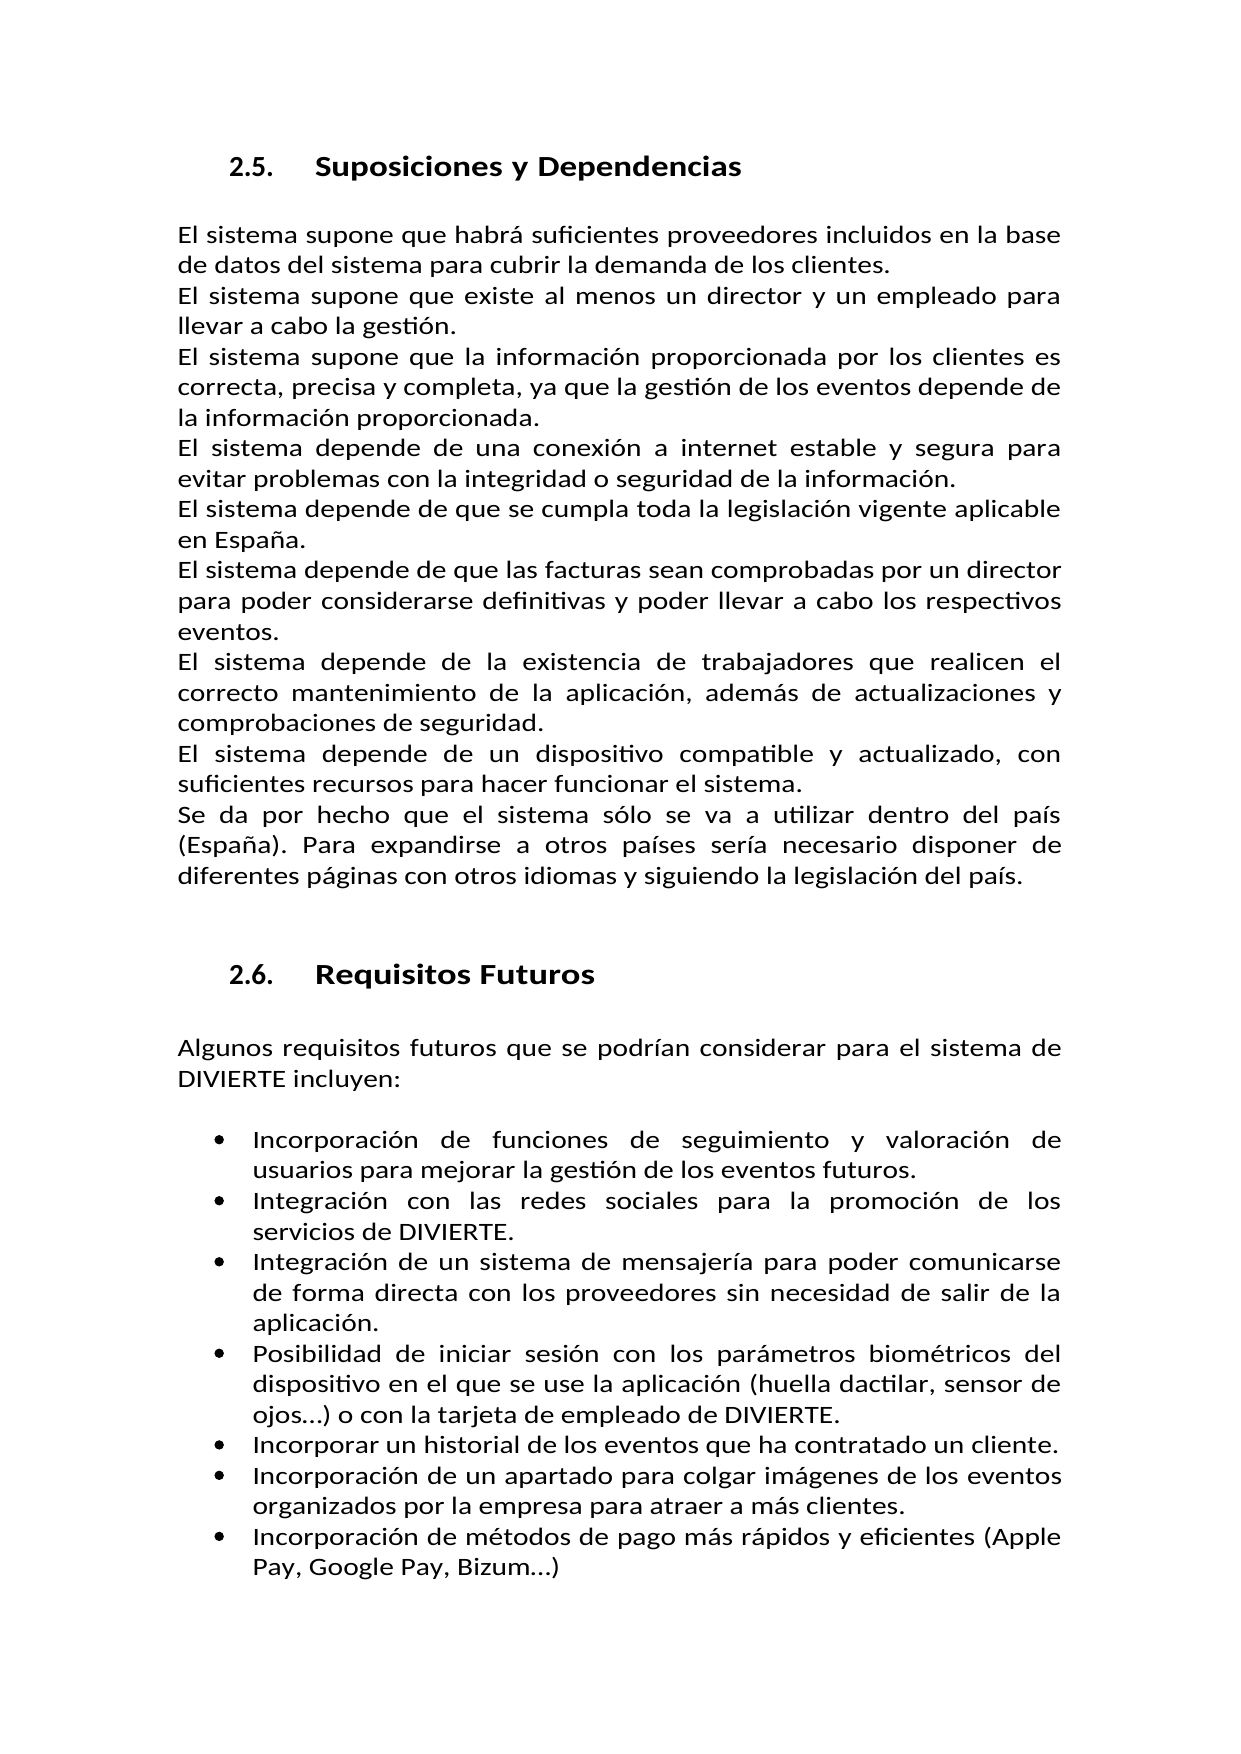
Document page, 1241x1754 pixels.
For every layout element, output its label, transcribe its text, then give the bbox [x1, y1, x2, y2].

subtitle Requisitos Futuros [229, 956, 1063, 992]
list Incorporación de funciones de seguimiento y valoración de usuarios para mejorar la gestión de los eventos futuros. [215, 1124, 1063, 1185]
text El sistema supone que habrá suficientes proveedores incluidos en la base de datos del sistema para cubrir la demanda de los clientes. [177, 219, 1063, 280]
text El sistema depende de que las facturas sean comprobadas por un director para poder considerarse definitivas y poder llevar a cabo los respectivos eventos. [177, 554, 1063, 646]
text Se da por hecho que el sistema sólo se va a utilizar dentro del país (España). Para expandirse a otros países sería necesario disponer de diferentes páginas con otros idiomas y siguiendo la legislación del país. [177, 799, 1063, 890]
list Incorporación de métodos de pago más rápidos y eficientes (Apple Pay, Google Pay, Bizum…) [215, 1521, 1063, 1582]
subtitle Suposiciones y Dependencias [229, 148, 1063, 183]
text El sistema depende de que se cumpla toda la legislación vigente aplicable en España. [177, 493, 1063, 554]
list Posibilidad de iniciar sesión con los parámetros biométricos del dispositivo en el que se use la aplicación (huella dactilar, sensor de ojos…) o con la tarjeta de empleado de DIVIERTE. [215, 1338, 1063, 1429]
text Algunos requisitos futuros que se podrían considerar para el sistema de DIVIERTE incluyen: [177, 1033, 1063, 1094]
text El sistema depende de un dispositivo compatible y actualizado, con suficientes recursos para hacer funcionar el sistema. [177, 738, 1063, 799]
list Integración con las redes sociales para la promoción de los servicios de DIVIERTE. [215, 1185, 1063, 1246]
text El sistema depende de una conexión a internet estable y segura para evitar problemas con la integridad o seguridad de la información. [177, 432, 1063, 493]
text El sistema supone que existe al menos un director y un empleado para llevar a cabo la gestión. [177, 280, 1063, 341]
text El sistema supone que la información proporcionada por los clientes es correcta, precisa y completa, ya que la gestión de los eventos depende de la información proporcionada. [177, 341, 1063, 432]
list Incorporación de un apartado para colgar imágenes de los eventos organizados por la empresa para atraer a más clientes. [215, 1460, 1063, 1521]
list Incorporar un historial de los eventos que ha contratado un cliente. [215, 1429, 1063, 1460]
list Integración de un sistema de mensajería para poder comunicarse de forma directa con los proveedores sin necesidad de salir de la aplicación. [215, 1246, 1063, 1338]
text El sistema depende de la existencia de trabajadores que realicen el correcto mantenimiento de la aplicación, además de actualizaciones y comprobaciones de seguridad. [177, 646, 1063, 738]
